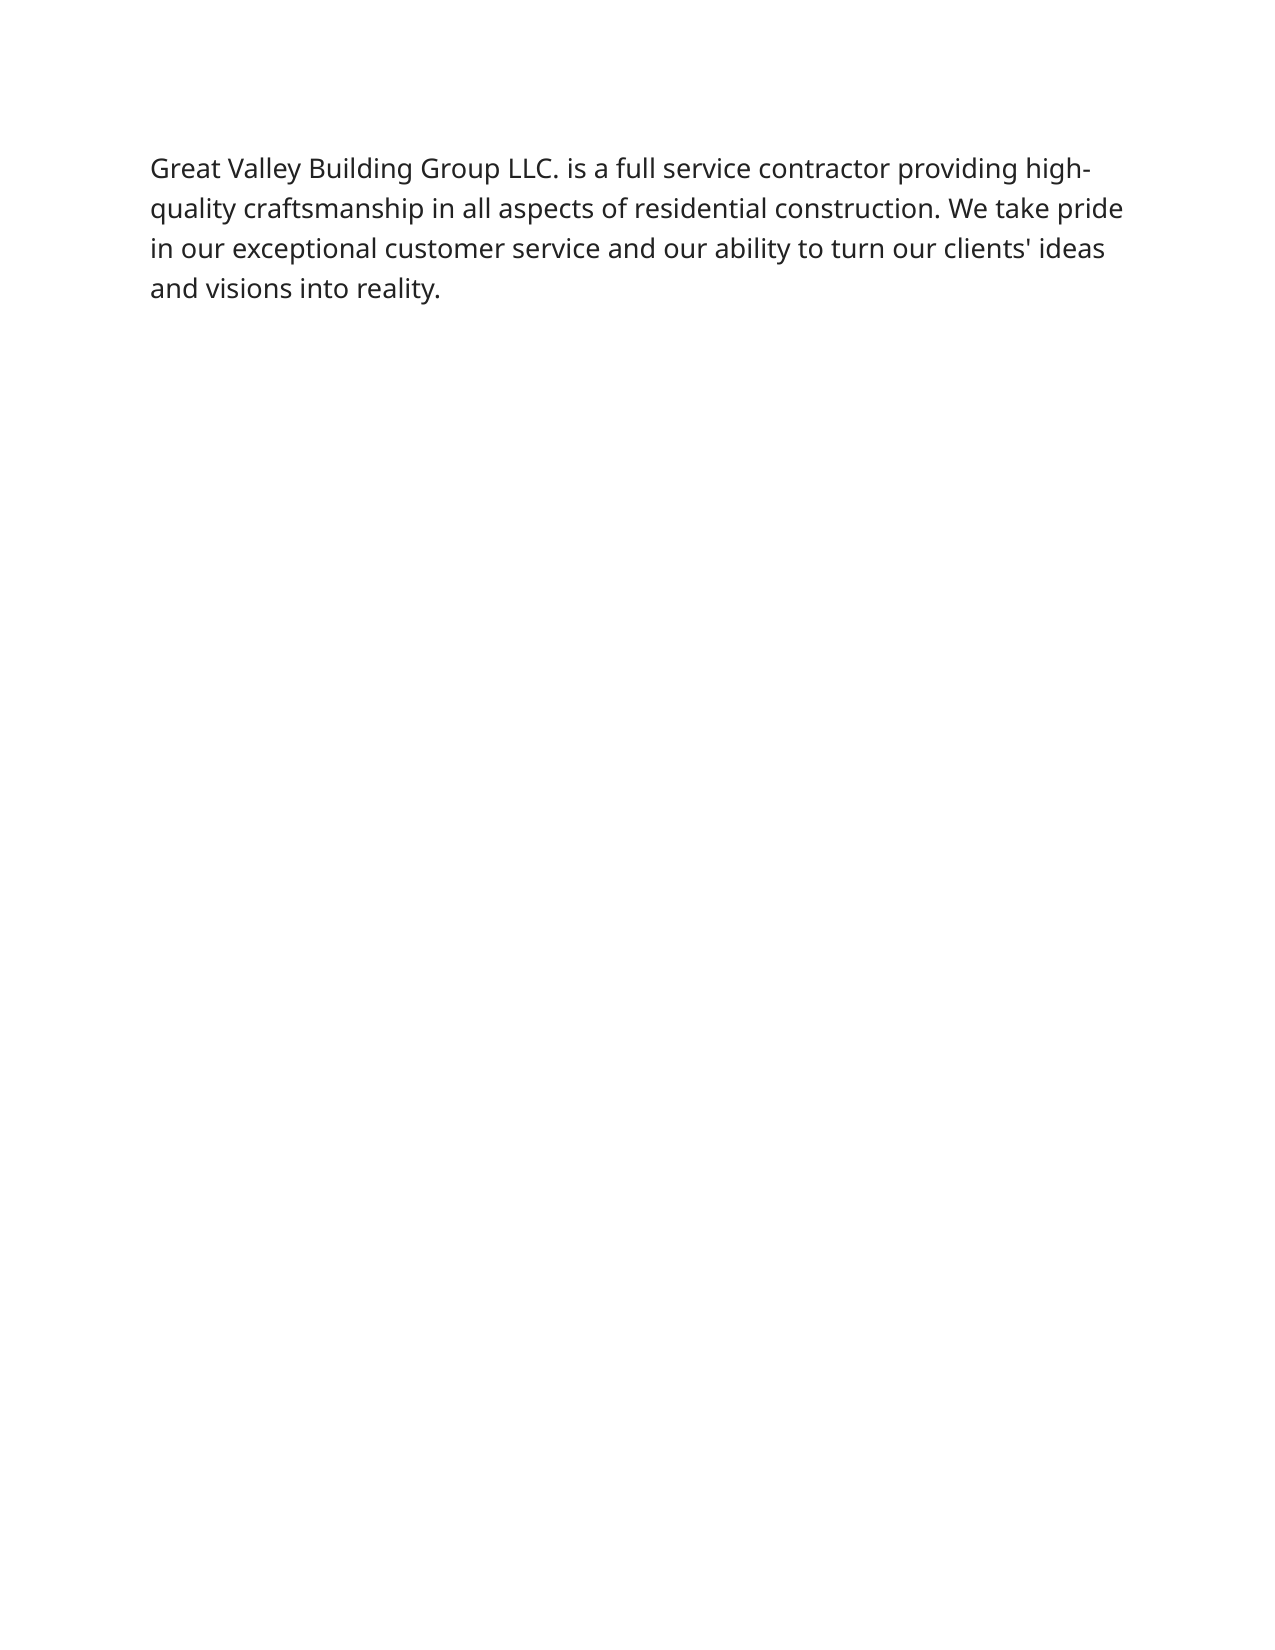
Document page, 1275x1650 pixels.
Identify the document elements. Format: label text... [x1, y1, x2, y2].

text Great Valley Building Group LLC. is a full service contractor providing high-quality craftsmanship in all aspects of residential construction. We take pride in our exceptional customer service and our ability to turn our clients' ideas and visions into reality. [150, 150, 1125, 306]
